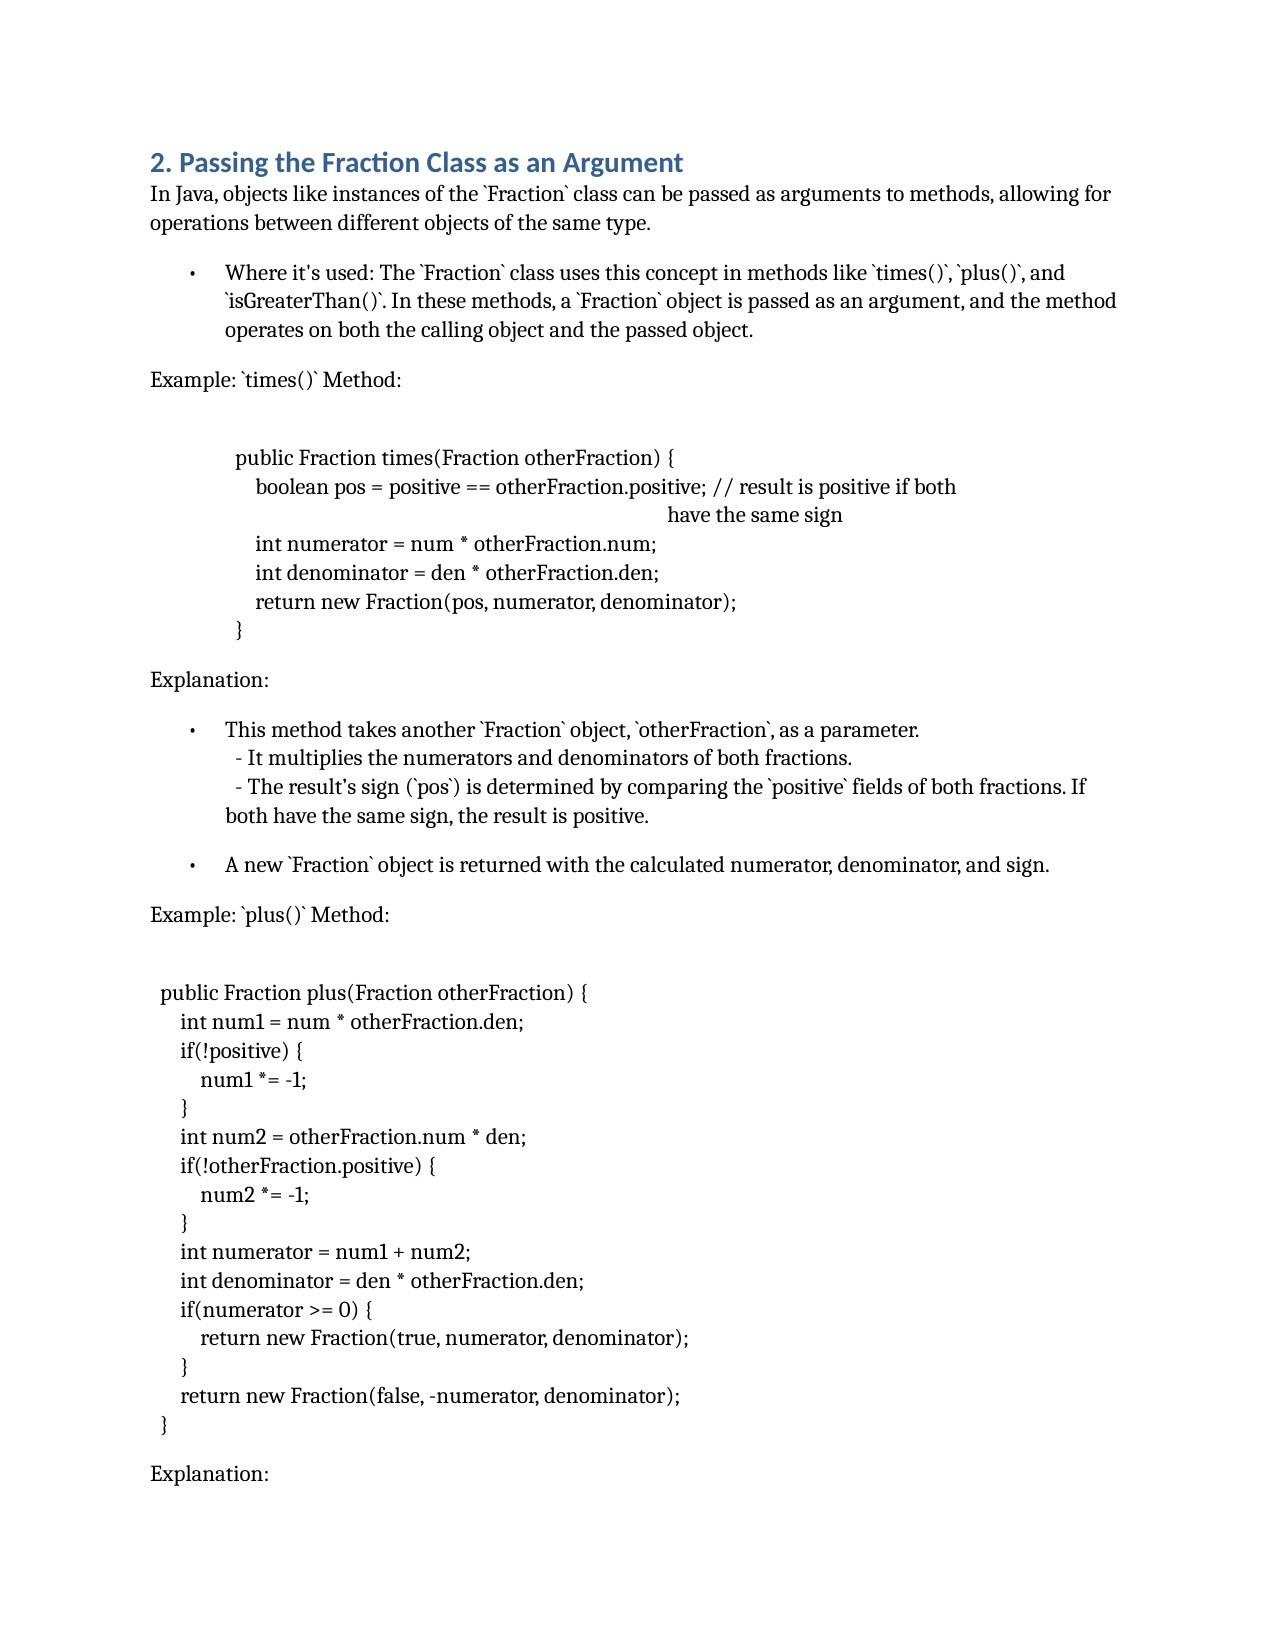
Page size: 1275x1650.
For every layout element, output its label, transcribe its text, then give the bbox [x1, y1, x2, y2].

list Where it's used: The `Fraction` class uses this concept in methods like `times()`, `plus()`, and `isGreaterThan()`. In these methods, a `Fraction` object is passed as an argument, and the method operates on both the calling object and the passed object. [187, 257, 1125, 343]
text Explanation: [150, 1459, 1125, 1487]
text Example: `times()` Method: [150, 364, 1125, 393]
text public Fraction times(Fraction otherFraction) { boolean pos = positive == otherFraction.positive; // result is positive if both have the same sign int numerator = num * otherFraction.num; int denominator = den * otherFraction.den; return new Fraction(pos, numerator, denominator); } [225, 414, 1103, 644]
text Explanation: [150, 664, 1125, 693]
text Example: `plus()` Method: [150, 899, 1125, 928]
list A new `Fraction` object is returned with the calculated numerator, denominator, and sign. [187, 850, 1125, 879]
text In Java, objects like instances of the `Fraction` class can be passed as arguments to methods, allowing for operations between different objects of the same type. [150, 179, 1125, 236]
text 2. Passing the Fraction Class as an Argument [150, 150, 1125, 179]
list This method takes another `Fraction` object, `otherFraction`, as a parameter. - It multiplies the numerators and denominators of both fractions. - The result’s sign (`pos`) is determined by comparing the `positive` fields of both fractions. If both have the same sign, the result is positive. [187, 714, 1125, 829]
text public Fraction plus(Fraction otherFraction) { int num1 = num * otherFraction.den; if(!positive) { num1 *= -1; } int num2 = otherFraction.num * den; if(!otherFraction.positive) { num2 *= -1; } int numerator = num1 + num2; int denominator = den * otherFraction.den; if(numerator >= 0) { return new Fraction(true, numerator, denominator); } return new Fraction(false, -numerator, denominator); } [150, 949, 1125, 1438]
